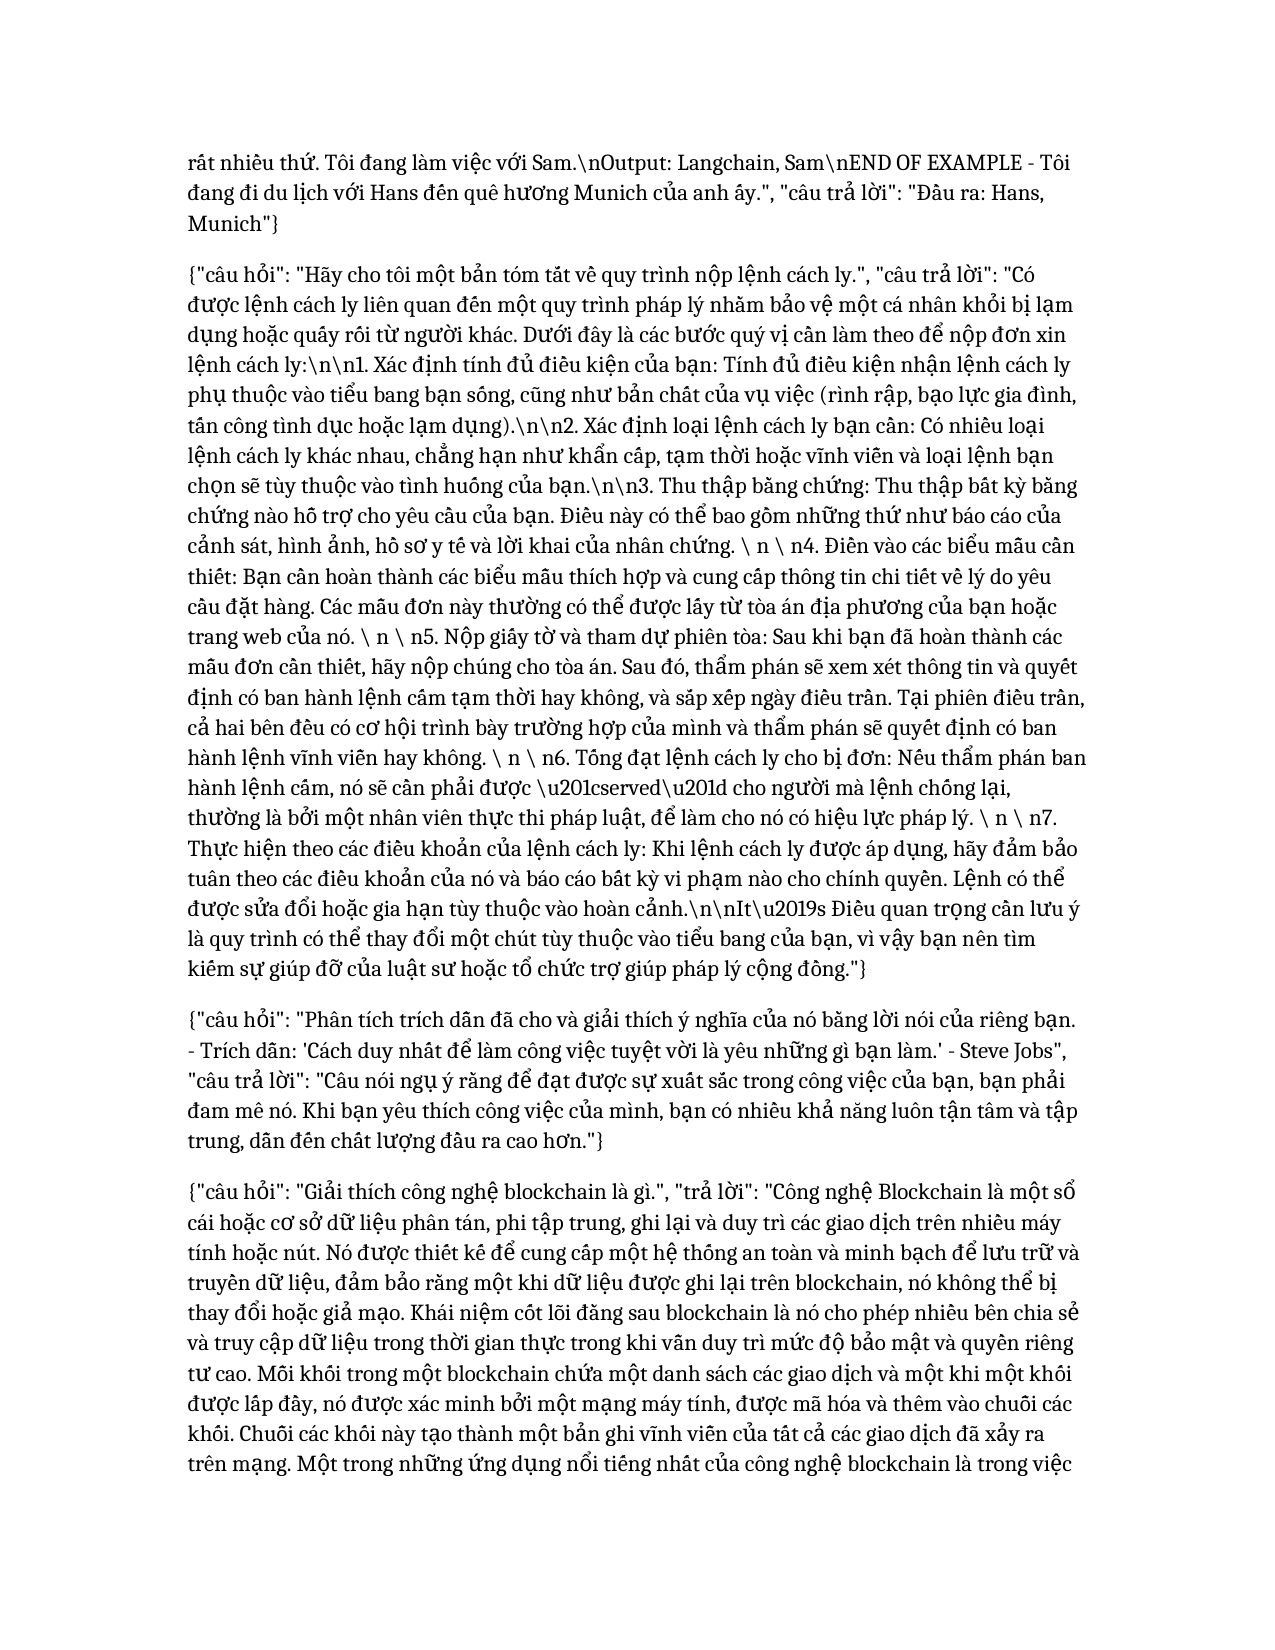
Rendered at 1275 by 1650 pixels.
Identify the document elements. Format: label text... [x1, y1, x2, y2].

text {"câu hỏi": "Hãy cho tôi một bản tóm tắt về quy trình nộp lệnh cách ly.", "câu trả lời": "Có được lệnh cách ly liên quan đến một quy trình pháp lý nhằm bảo vệ một cá nhân khỏi bị lạm dụng hoặc quấy rối từ người khác. Dưới đây là các bước quý vị cần làm theo để nộp đơn xin lệnh cách ly:\n\n1. Xác định tính đủ điều kiện của bạn: Tính đủ điều kiện nhận lệnh cách ly phụ thuộc vào tiểu bang bạn sống, cũng như bản chất của vụ việc (rình rập, bạo lực gia đình, tấn công tình dục hoặc lạm dụng).\n\n2. Xác định loại lệnh cách ly bạn cần: Có nhiều loại lệnh cách ly khác nhau, chẳng hạn như khẩn cấp, tạm thời hoặc vĩnh viễn và loại lệnh bạn chọn sẽ tùy thuộc vào tình huống của bạn.\n\n3. Thu thập bằng chứng: Thu thập bất kỳ bằng chứng nào hỗ trợ cho yêu cầu của bạn. Điều này có thể bao gồm những thứ như báo cáo của cảnh sát, hình ảnh, hồ sơ y tế và lời khai của nhân chứng. \ n \ n4. Điền vào các biểu mẫu cần thiết: Bạn cần hoàn thành các biểu mẫu thích hợp và cung cấp thông tin chi tiết về lý do yêu cầu đặt hàng. Các mẫu đơn này thường có thể được lấy từ tòa án địa phương của bạn hoặc trang web của nó. \ n \ n5. Nộp giấy tờ và tham dự phiên tòa: Sau khi bạn đã hoàn thành các mẫu đơn cần thiết, hãy nộp chúng cho tòa án. Sau đó, thẩm phán sẽ xem xét thông tin và quyết định có ban hành lệnh cấm tạm thời hay không, và sắp xếp ngày điều trần. Tại phiên điều trần, cả hai bên đều có cơ hội trình bày trường hợp của mình và thẩm phán sẽ quyết định có ban hành lệnh vĩnh viễn hay không. \ n \ n6. Tống đạt lệnh cách ly cho bị đơn: Nếu thẩm phán ban hành lệnh cấm, nó sẽ cần phải được \u201cserved\u201d cho người mà lệnh chống lại, thường là bởi một nhân viên thực thi pháp luật, để làm cho nó có hiệu lực pháp lý. \ n \ n7. Thực hiện theo các điều khoản của lệnh cách ly: Khi lệnh cách ly được áp dụng, hãy đảm bảo tuân theo các điều khoản của nó và báo cáo bất kỳ vi phạm nào cho chính quyền. Lệnh có thể được sửa đổi hoặc gia hạn tùy thuộc vào hoàn cảnh.\n\nIt\u2019s Điều quan trọng cần lưu ý là quy trình có thể thay đổi một chút tùy thuộc vào tiểu bang của bạn, vì vậy bạn nên tìm kiếm sự giúp đỡ của luật sư hoặc tổ chức trợ giúp pháp lý cộng đồng."} [187, 261, 1087, 983]
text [187, 1179, 1087, 1477]
text {"câu hỏi": "Phân tích trích dẫn đã cho và giải thích ý nghĩa của nó bằng lời nói của riêng bạn. - Trích dẫn: 'Cách duy nhất để làm công việc tuyệt vời là yêu những gì bạn làm.' - Steve Jobs", "câu trả lời": "Câu nói ngụ ý rằng để đạt được sự xuất sắc trong công việc của bạn, bạn phải đam mê nó. Khi bạn yêu thích công việc của mình, bạn có nhiều khả năng luôn tận tâm và tập trung, dẫn đến chất lượng đầu ra cao hơn."} [187, 1007, 1087, 1154]
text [187, 150, 1087, 237]
